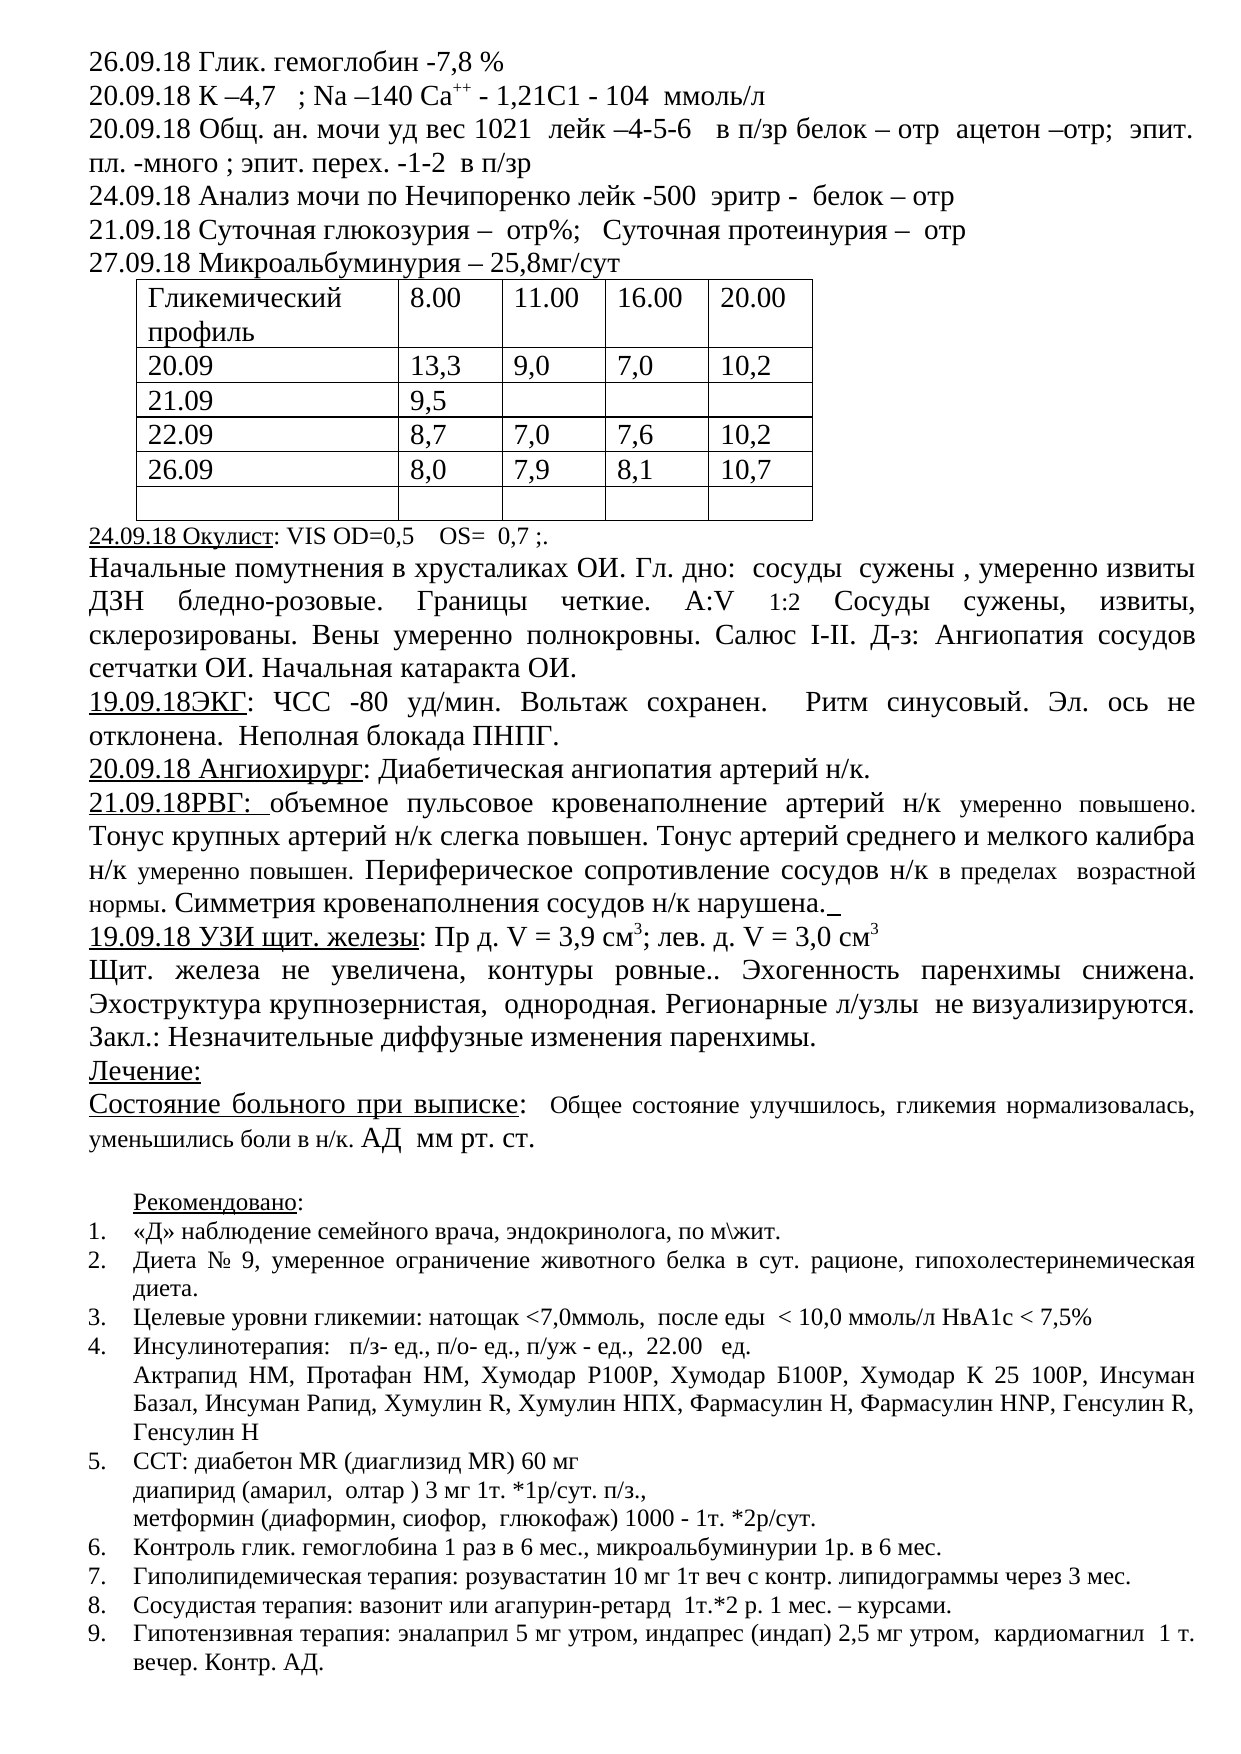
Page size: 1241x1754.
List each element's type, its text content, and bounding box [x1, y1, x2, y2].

text 21.09.18 Суточная глюкозурия – отр%; Суточная протеинурия – отр [89, 212, 1196, 246]
text Щит. железа не увеличена, контуры ровные.. Эхогенность паренхимы снижена. Эхоструктура крупнозернистая, однородная. Регионарные л/узлы не визуализируются. Закл.: Незначительные диффузные изменения паренхимы. [89, 952, 1196, 1053]
table_cell [399, 487, 502, 520]
table_cell [503, 383, 605, 416]
text 19.09.18 УЗИ щит. железы: Пр д. V = 3,9 см3; лев. д. V = 3,0 см3 [89, 919, 1196, 952]
list Диета № 9, умеренное ограничение животного белка в сут. рационе, гипохолестеринемическая диета. [88, 1245, 1196, 1302]
table_cell 10,2 [709, 418, 812, 451]
table_cell 9,0 [503, 348, 605, 382]
list Гиполипидемическая терапия: 10 мг 1т веч с контр. липидограммы через 3 мес. [88, 1561, 1196, 1590]
text 20.09.18 К –4,7 ; Nа –140 Са++ - 1,21С1 - 104 ммоль/л [89, 78, 1196, 111]
subtitle 20.09.18 Общ. ан. мочи уд вес 1021 лейк –4-5-6 в п/зр белок – отр ацетон –отр; эпит. пл. -много ; эпит. перех. -1-2 в п/зр [89, 111, 1196, 178]
table_cell [606, 383, 708, 416]
text Лечение: [89, 1053, 1196, 1087]
table_header Гликемический профиль [137, 280, 398, 347]
table_cell 7,6 [606, 418, 708, 451]
text Актрапид НМ, Протафан НМ, Хумодар Р100Р, Хумодар Б100Р, Хумодар К 25 100Р, Инсуман Базал, Инсуман Рапид, Хумулин R, Хумулин НПХ, Фармасулин Н, Фармасулин НNР, Генсулин R, Генсулин Н [133, 1360, 1196, 1446]
table_cell [606, 487, 708, 520]
table_cell 13,3 [399, 348, 502, 382]
text 20.09.18 Ангиохирург: Диабетическая ангиопатия артерий н/к. [89, 751, 1196, 785]
table_cell 9,5 [399, 383, 502, 416]
list эналаприл 5 мг утром, индапрес (индап) 2,5 мг утром, кардиомагнил 1 т. вечер. Контр. АД. [88, 1618, 1196, 1676]
table_cell 22.09 [137, 418, 398, 451]
table_cell 10,2 [709, 348, 812, 382]
table_cell 7,0 [606, 348, 708, 382]
list Контроль глик. гемоглобина 1 раз в 6 мес., 1р. в 6 мес. [88, 1532, 1196, 1561]
table_cell 10,7 [709, 452, 812, 486]
text 26.09.18 Глик. гемоглобин -7,8 % [89, 44, 1196, 78]
table_header 11.00 [503, 280, 605, 347]
table_cell 8,7 [399, 418, 502, 451]
list «Д» наблюдение семейного врача, эндокринолога, по м\жит. [88, 1216, 1196, 1245]
table_cell [137, 487, 398, 520]
table_cell 7,9 [503, 452, 605, 486]
table_cell 7,0 [503, 418, 605, 451]
text 21.09.18РВГ: объемное пульсовое кровенаполнение артерий н/к . Тонус крупных артерий н/к Тонус артерий среднего и мелкого калибра н/к Периферическое сопротивление сосудов н/к . Симметрия кровенаполнения сосудов н/к нарушена. [89, 785, 1196, 919]
text диапирид (амарил, олтар ) 3 мг 1т. *1р/сут. п/з., [133, 1475, 1196, 1503]
text 24.09.18 Анализ мочи по Нечипоренко лейк -500 эритр - белок – отр [89, 178, 1196, 212]
table_cell 20.09 [137, 348, 398, 382]
list Целевые уровни гликемии: натощак <ммоль, после еды < ммоль/л НвА1с < % [88, 1302, 1196, 1331]
text 24.09.18 Окулист: VIS OD=0,5 OS= 0,7 ;. [89, 521, 1196, 550]
table_cell 8,0 [399, 452, 502, 486]
table_cell 21.09 [137, 383, 398, 416]
table_cell [709, 383, 812, 416]
table_cell 8,1 [606, 452, 708, 486]
text 19.09.18ЭКГ: ЧСС -80 уд/мин. Вольтаж Ритм синусовый. Эл. ось не отклонена. Неполная блокада ПНПГ. [89, 684, 1196, 751]
table_header 8.00 [399, 280, 502, 347]
table_cell [709, 487, 812, 520]
text метформин (диаформин, сиофор, глюкофаж) 1000 - 1т. *2р/сут. [133, 1503, 1196, 1532]
list Сосудистая терапия: вазонит или агапурин-ретард 1т.*2 р. 1 мес. – курсами. [88, 1590, 1196, 1618]
list ССТ: диабетон МR (диаглизид МR) 60 мг [88, 1446, 1196, 1475]
list Инсулинотерапия: п/з- ед., п/о- ед., п/уж - ед., 22.00 ед. [88, 1331, 1196, 1360]
text Гл. дно: сосуды сужены , умеренно извиты ДЗН бледно-розовые. Границы четкие. А:V Сосуды сужены, извиты, склерозированы. Вены умеренно полнокровны. Салюс I-II. Д-з: . Начальная катаракта ОИ. [89, 550, 1196, 684]
table_header 20.00 [709, 280, 812, 347]
table_cell [503, 487, 605, 520]
text Рекомендовано: [133, 1187, 1196, 1216]
subtitle 27.09.18 Микроальбуминурия – 25,8мг/сут [89, 246, 1196, 279]
text Состояние больного при выписке: АД мм рт. ст. [89, 1087, 1196, 1154]
table_header 16.00 [606, 280, 708, 347]
table_cell 26.09 [137, 452, 398, 486]
